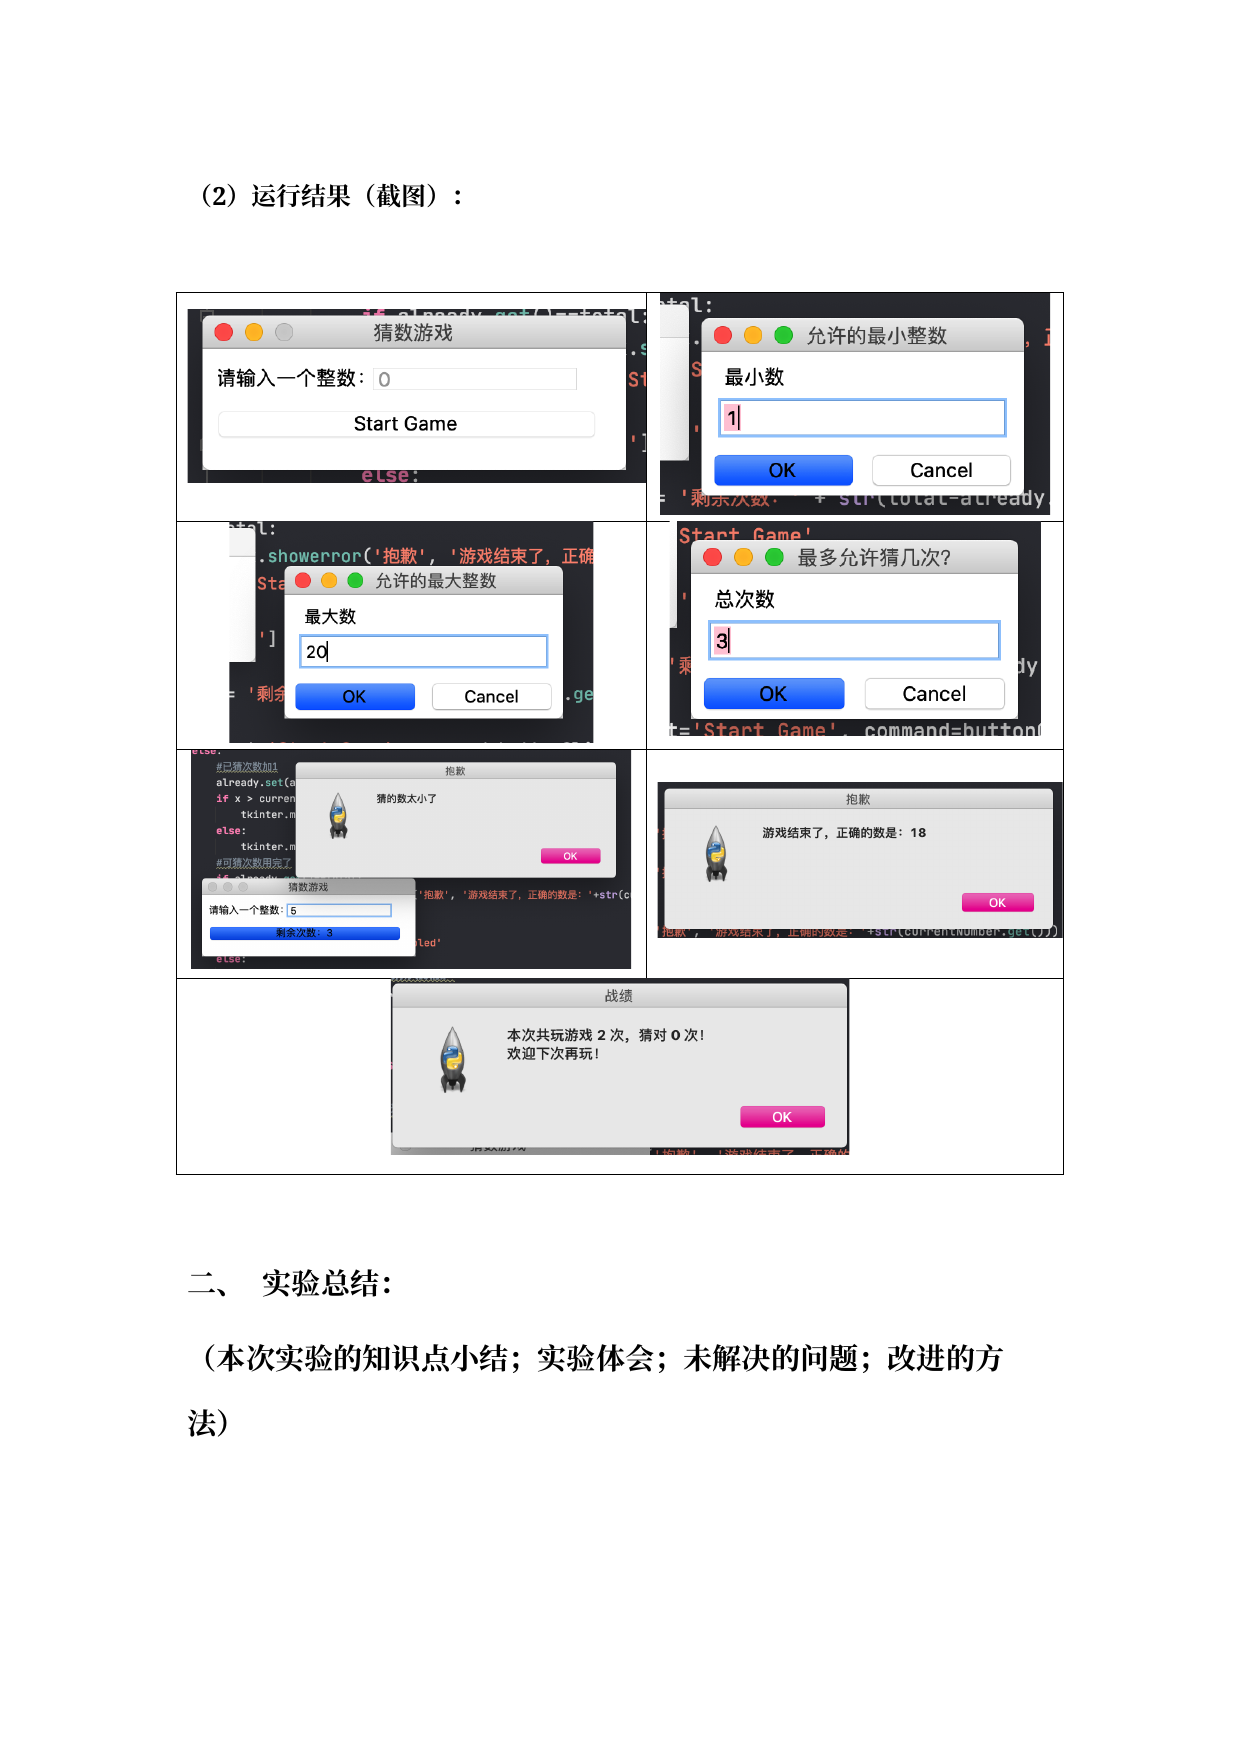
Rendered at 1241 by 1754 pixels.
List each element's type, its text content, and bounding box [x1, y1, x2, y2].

picture [669, 521, 1041, 736]
picture [657, 782, 1063, 938]
table_cell [177, 979, 1063, 1174]
picture [187, 309, 647, 483]
text （本次实验的知识点小结；实验体会；未解决的问题；改进的方法） [187, 1324, 1053, 1454]
table_cell [177, 750, 646, 978]
picture [229, 521, 594, 743]
picture [660, 293, 1051, 515]
text （2）运行结果（截图）： [187, 162, 1053, 227]
table_cell [647, 522, 1063, 749]
table_header [177, 293, 646, 521]
picture [191, 750, 632, 969]
table_cell [647, 750, 1063, 978]
table_cell [177, 522, 646, 749]
list 实验总结： [187, 1249, 1053, 1314]
table_header [647, 293, 1063, 521]
picture [390, 978, 850, 1155]
